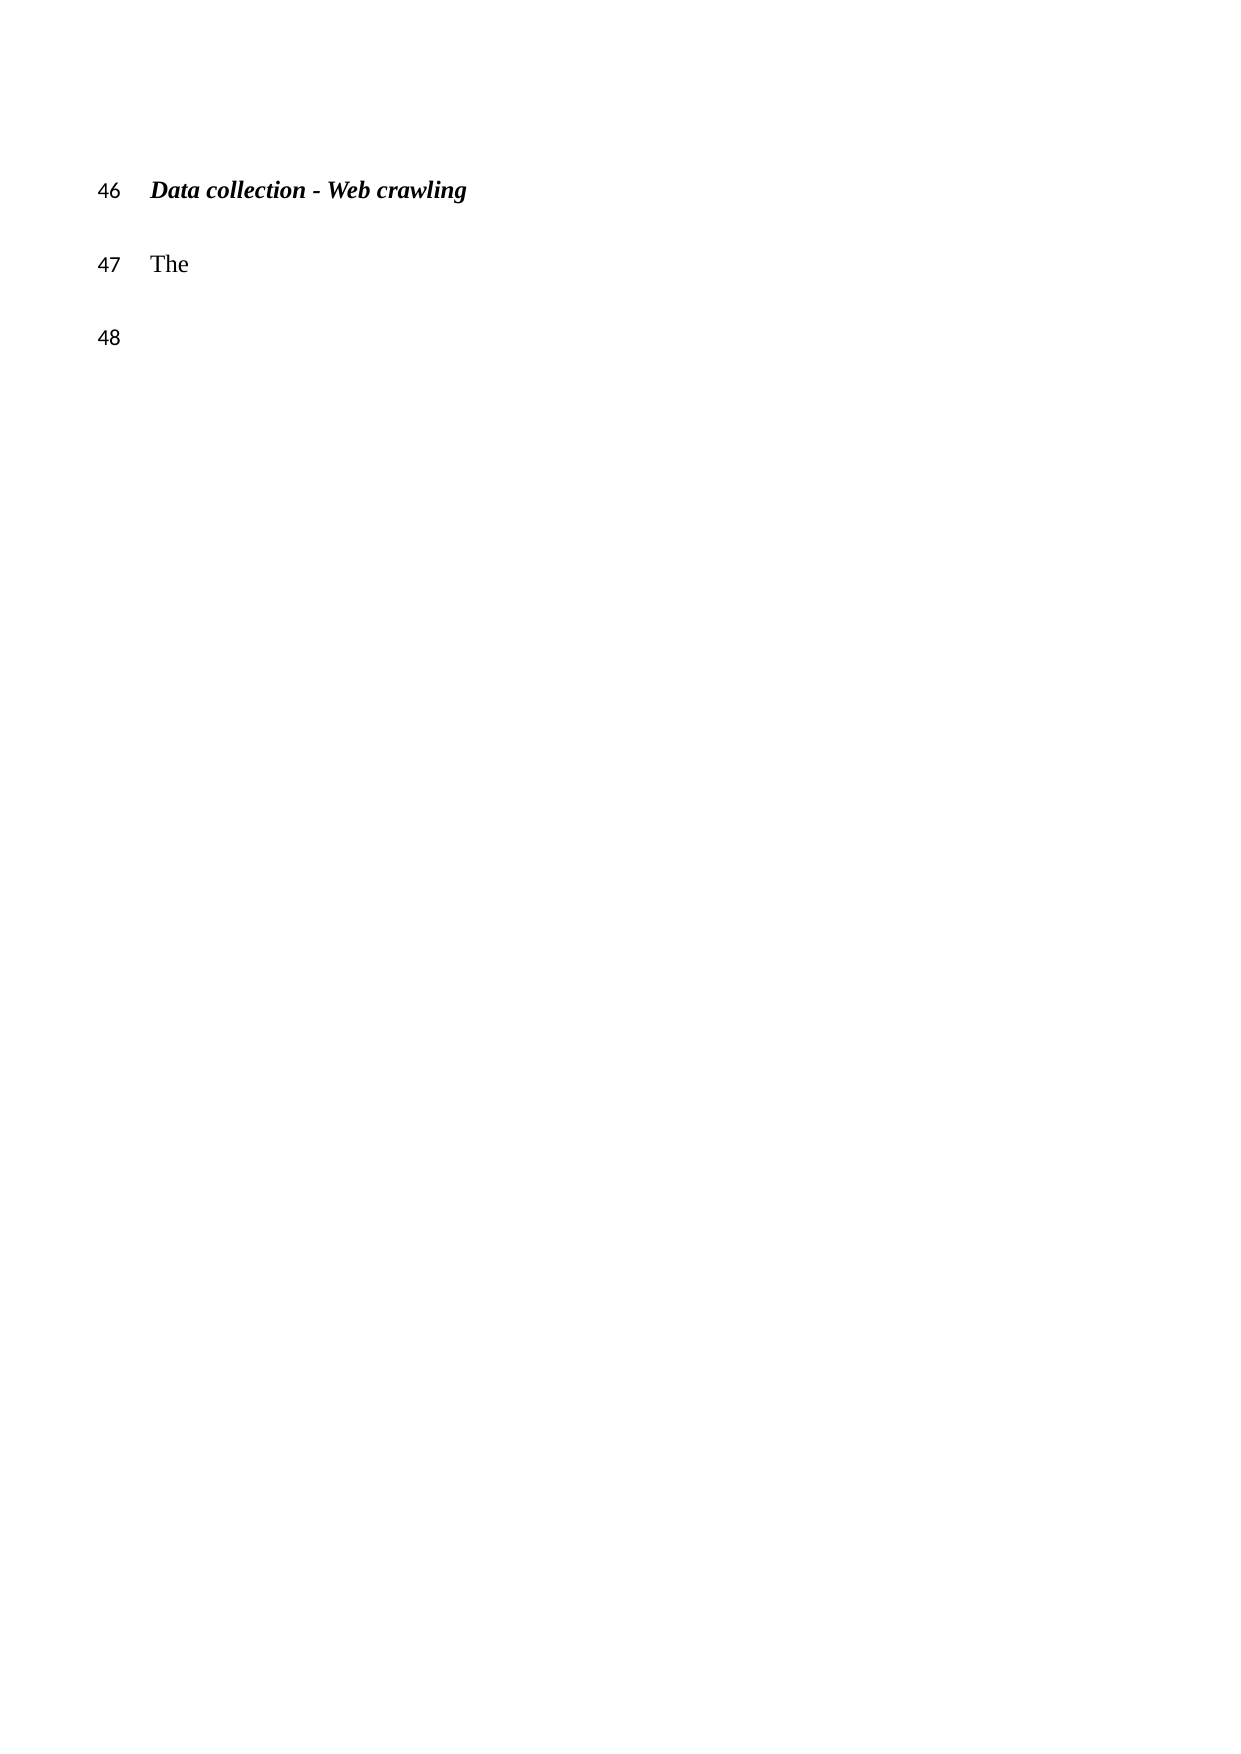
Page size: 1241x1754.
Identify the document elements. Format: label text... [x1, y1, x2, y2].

text The [150, 249, 1090, 278]
text Data collection - Web crawling [150, 175, 1090, 204]
